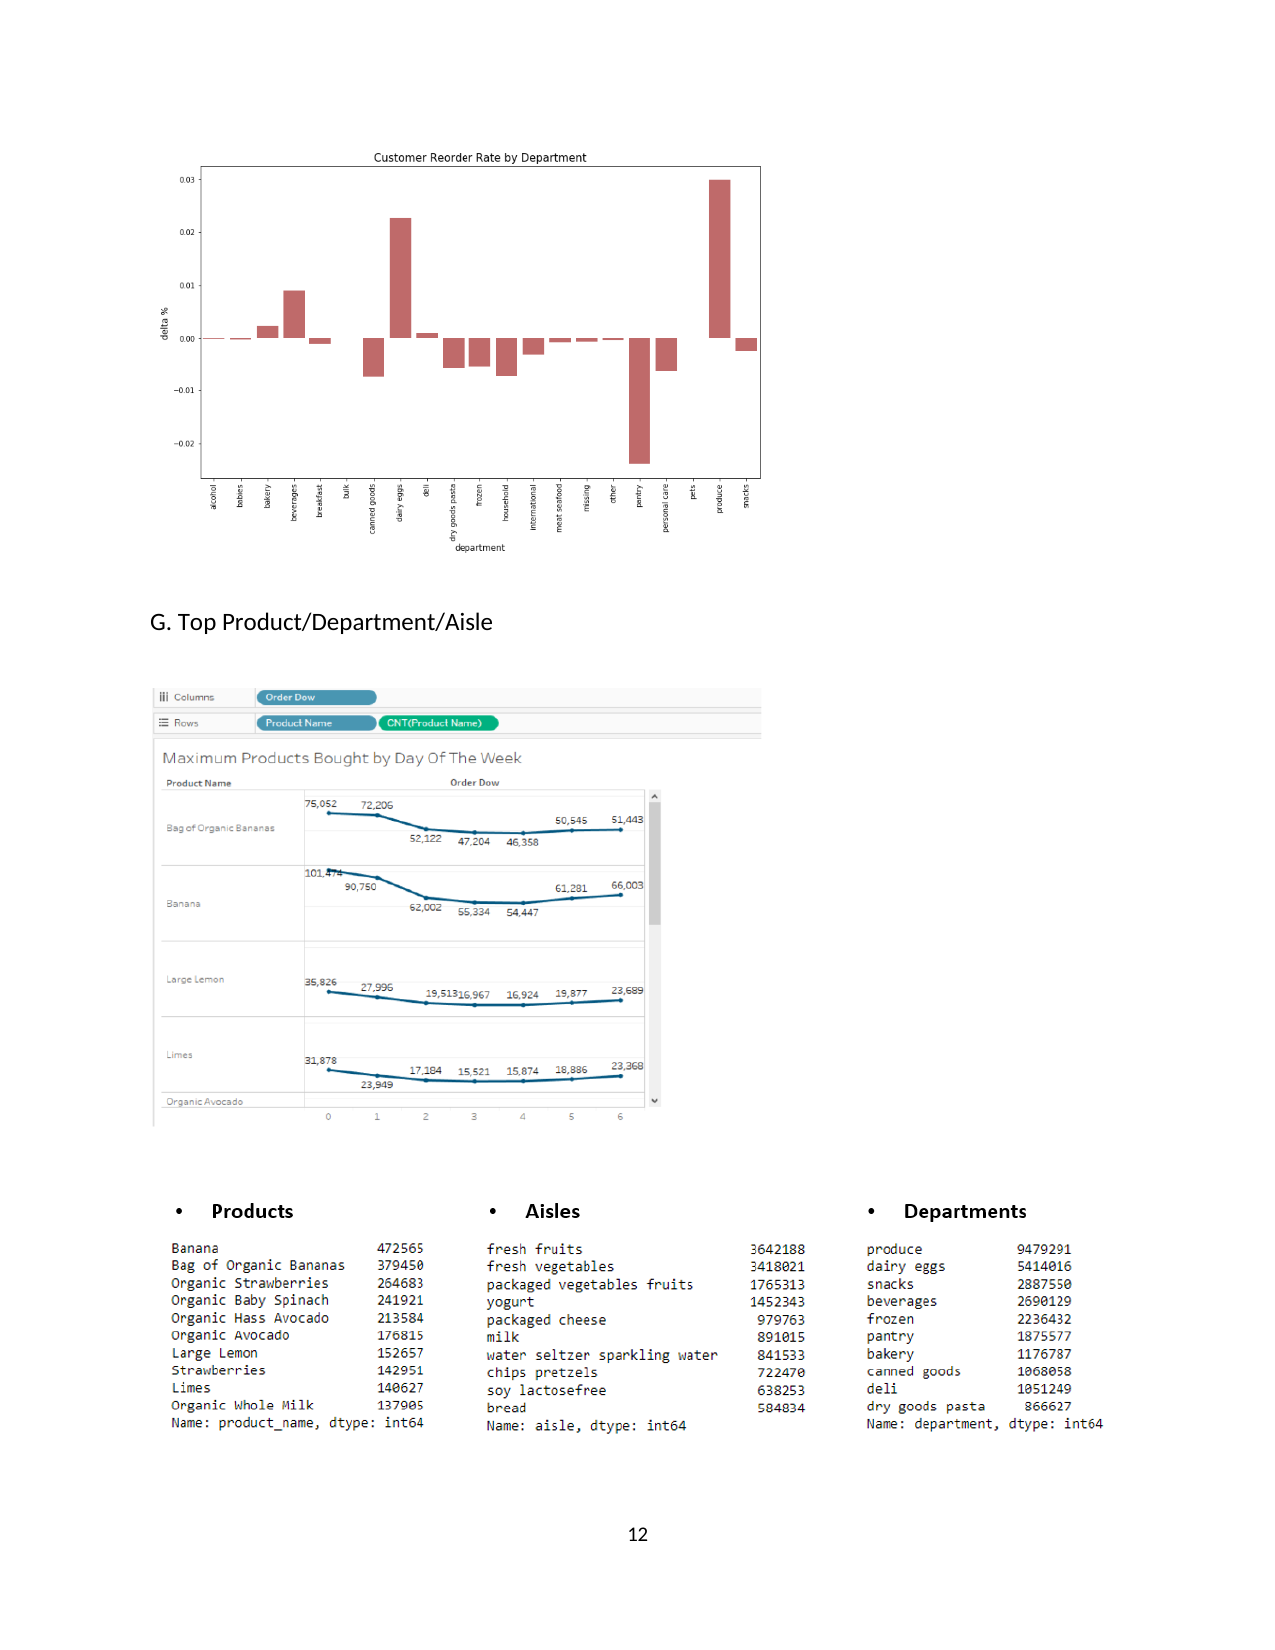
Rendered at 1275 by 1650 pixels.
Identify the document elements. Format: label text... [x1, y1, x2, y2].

picture [150, 1178, 1125, 1447]
text G. Top Product/Department/Aisle [150, 606, 1125, 637]
picture [150, 684, 762, 1134]
picture [150, 150, 780, 562]
